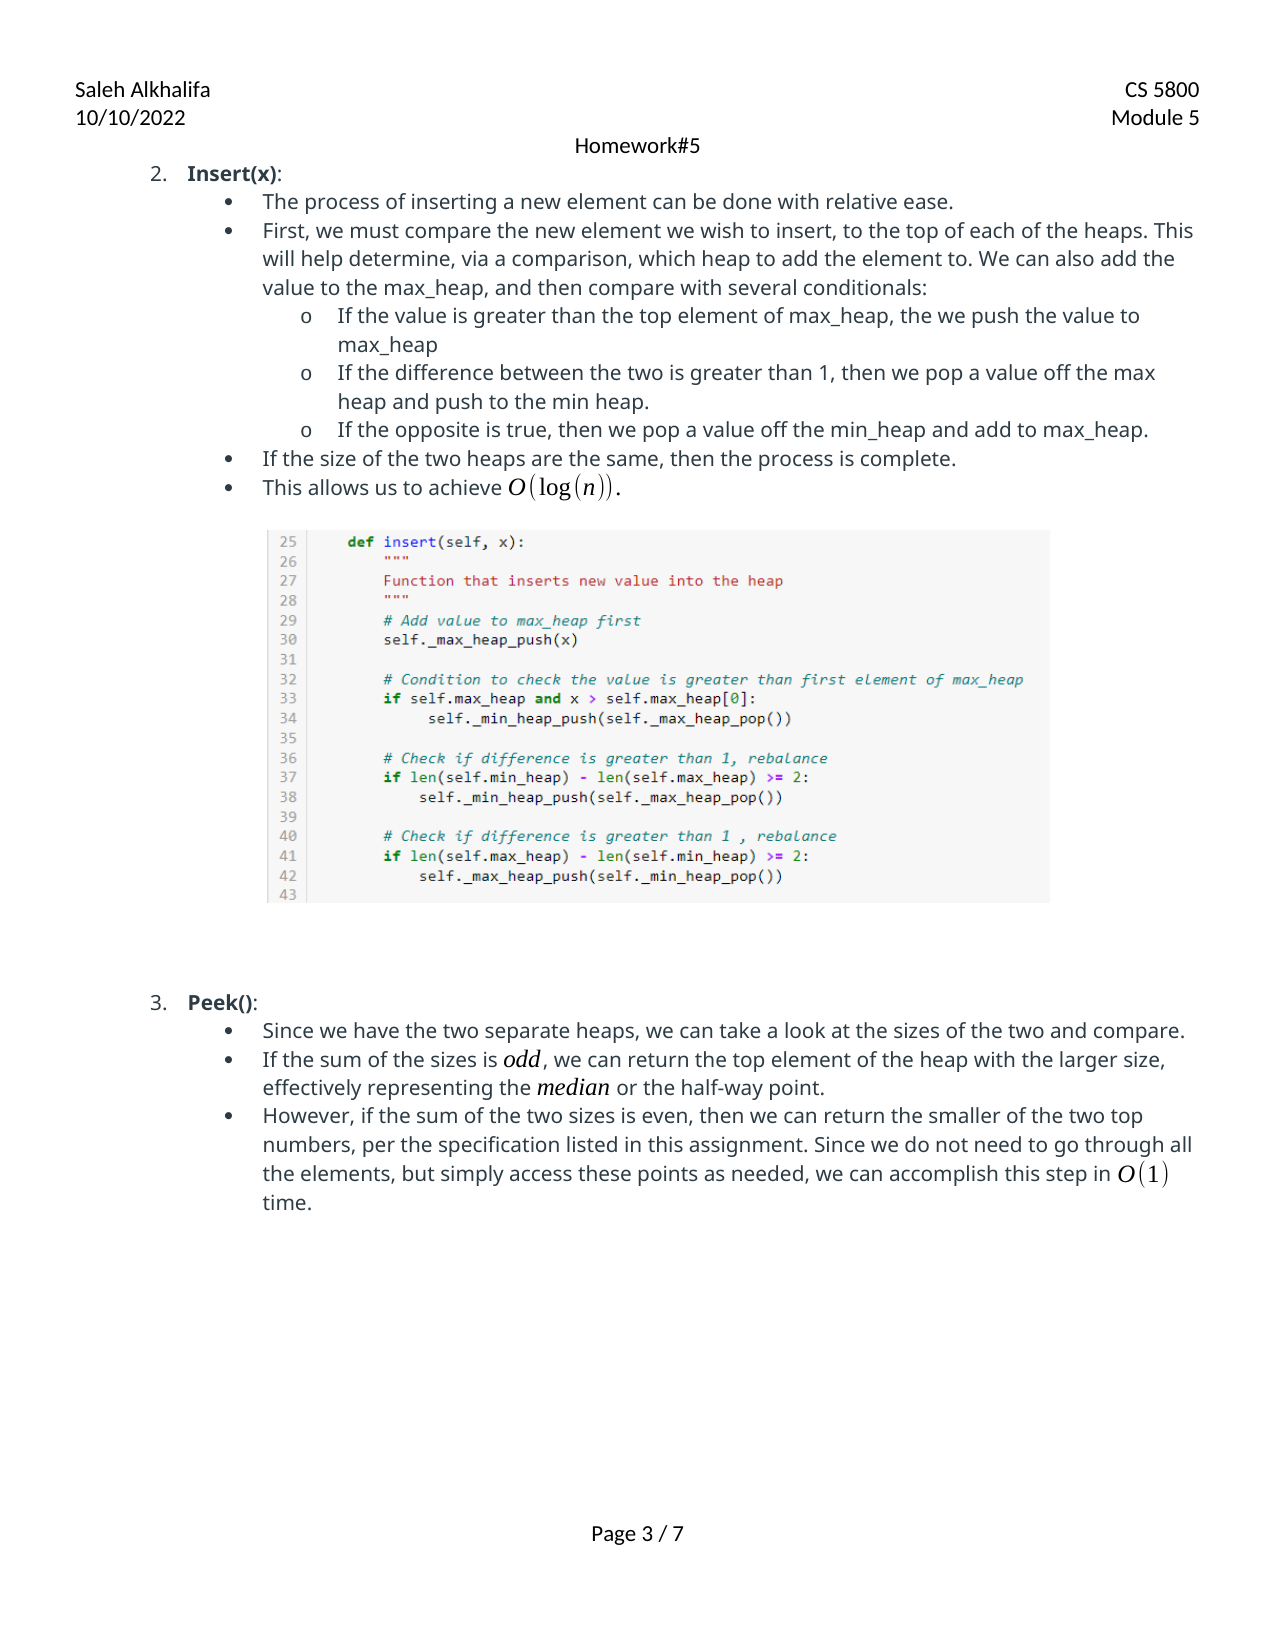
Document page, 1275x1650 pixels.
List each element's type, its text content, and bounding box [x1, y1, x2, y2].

list Peek(): [150, 988, 1200, 1016]
picture [262, 530, 1051, 903]
list If the value is greater than the top element of max_heap, the we push the value to max_heap [300, 301, 1200, 358]
list Since we have the two separate heaps, we can take a look at the sizes of the two and compare. [225, 1016, 1200, 1045]
list First, we must compare the new element we wish to insert, to the top of each of the heaps. This will help determine, via a comparison, which heap to add the element to. We can also add the value to the max_heap, and then compare with several conditionals: [225, 216, 1200, 301]
list Insert(x): [150, 159, 1200, 187]
list If the sum of the sizes is , we can return the top element of the heap with the larger size, effectively representing the or the half-way point. [225, 1045, 1200, 1102]
list The process of inserting a new element can be done with relative ease. [225, 187, 1200, 216]
list If the size of the two heaps are the same, then the process is complete. [225, 444, 1200, 472]
list However, if the sum of the two sizes is even, then we can return the smaller of the two top numbers, per the specification listed in this assignment. Since we do not need to go through all the elements, but simply access these points as needed, we can accomplish this step in time. [225, 1102, 1200, 1217]
list If the difference between the two is greater than 1, then we pop a value off the max heap and push to the min heap. [300, 358, 1200, 415]
list If the opposite is true, then we pop a value off the min_heap and add to max_heap. [300, 415, 1200, 444]
